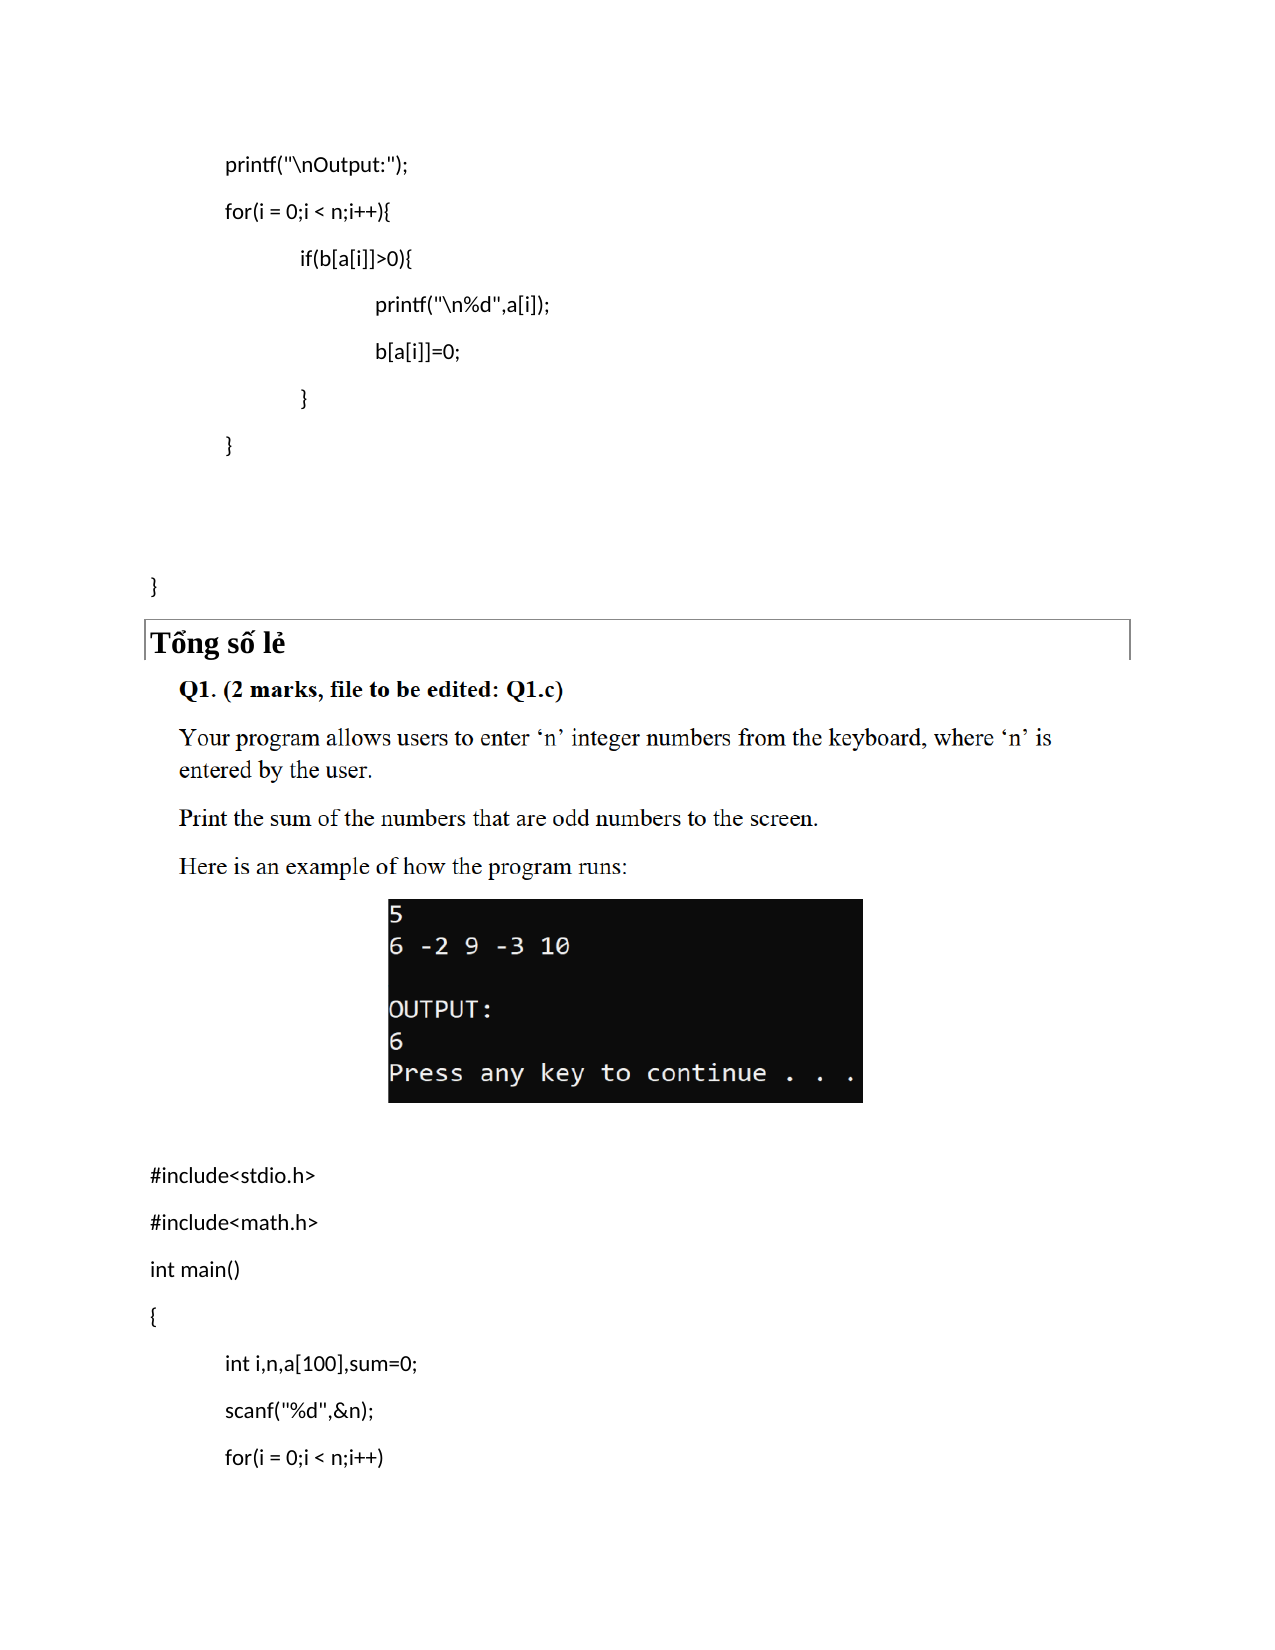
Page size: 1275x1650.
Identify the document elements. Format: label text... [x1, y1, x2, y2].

text } [150, 572, 1125, 600]
text #include<math.h> [150, 1208, 1125, 1236]
text Tổng số lẻ [146, 620, 1129, 660]
text printf("\nOutput:"); [150, 150, 1125, 178]
text if(b[a[i]]>0){ [150, 244, 1125, 272]
text } [150, 431, 1125, 459]
text #include<stdio.h> [150, 1162, 1125, 1189]
text int i,n,a[100],sum=0; [150, 1349, 1125, 1377]
text { [150, 1302, 1125, 1330]
text int main() [150, 1255, 1125, 1283]
text b[a[i]]=0; [150, 337, 1125, 366]
text } [150, 384, 1125, 412]
text for(i = 0;i < n;i++){ [150, 197, 1125, 225]
text scanf("%d",&n); [150, 1396, 1125, 1424]
text printf("\n%d",a[i]); [150, 291, 1125, 319]
text for(i = 0;i < n;i++) [150, 1443, 1125, 1471]
picture [150, 660, 1125, 1143]
